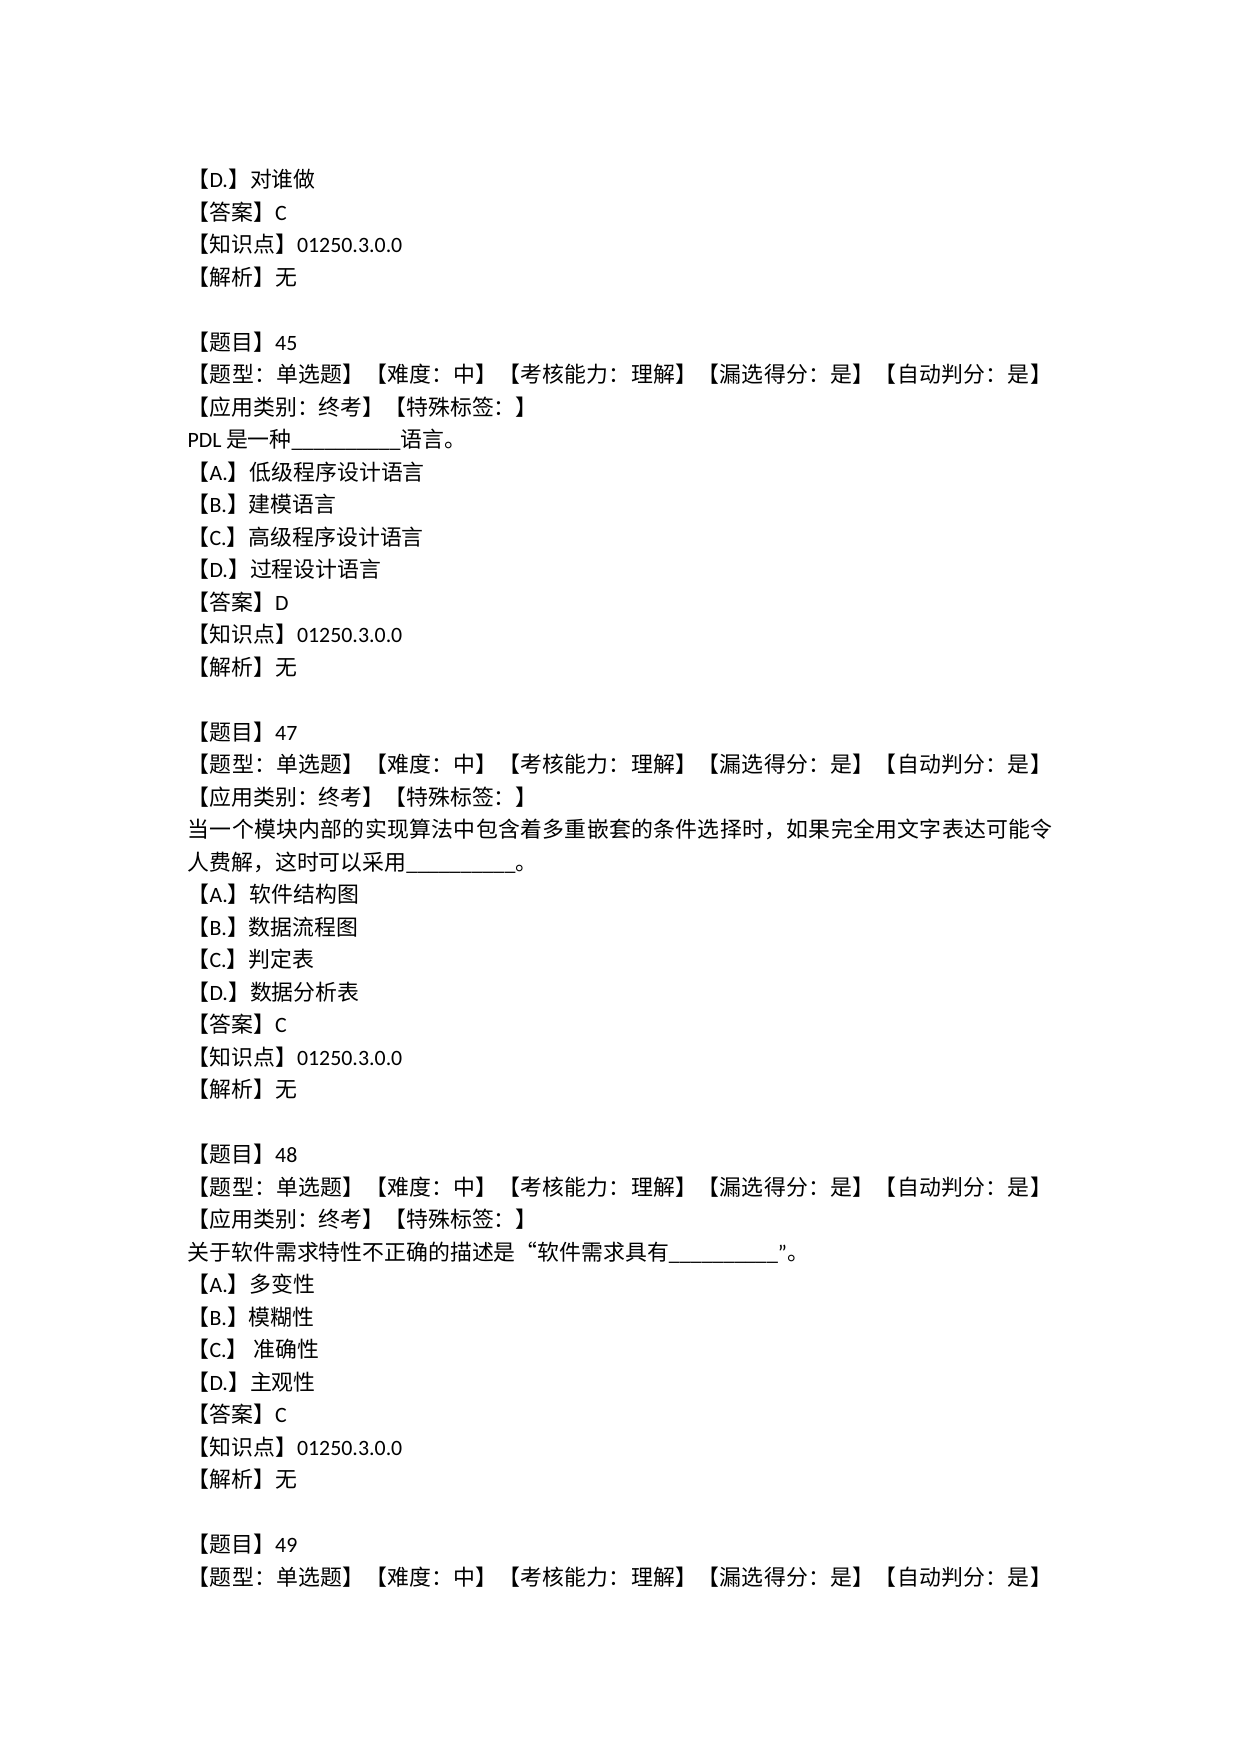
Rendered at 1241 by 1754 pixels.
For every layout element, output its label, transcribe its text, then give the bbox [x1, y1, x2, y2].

text 【题型：单选题】【难度：中】【考核能力：理解】【漏选得分：是】【自动判分：是】【应用类别：终考】【特殊标签：】 [187, 747, 1053, 812]
text 【B.】模糊性 [187, 1299, 1053, 1332]
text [187, 1559, 1053, 1592]
text 【B.】建模语言 [187, 487, 1053, 519]
text 【D.】对谁做 [187, 162, 1053, 194]
text 【知识点】01250.3.0.0 [187, 227, 1053, 259]
text 【知识点】01250.3.0.0 [187, 1039, 1053, 1072]
text 【D.】主观性 [187, 1364, 1053, 1397]
text 【A.】低级程序设计语言 [187, 454, 1053, 487]
text 【题目】48 [187, 1137, 1053, 1169]
text 【答案】D [187, 584, 1053, 617]
text 【解析】无 [187, 1462, 1053, 1494]
text 【题目】45 [187, 324, 1053, 357]
text 【知识点】01250.3.0.0 [187, 617, 1053, 649]
text 【C.】 准确性 [187, 1332, 1053, 1364]
text 【A.】多变性 [187, 1267, 1053, 1299]
text 【C.】高级程序设计语言 [187, 519, 1053, 552]
text 【D.】数据分析表 [187, 974, 1053, 1007]
text 【解析】无 [187, 649, 1053, 682]
text PDL是一种__________语言。 [187, 422, 1053, 454]
text 【D.】过程设计语言 [187, 552, 1053, 584]
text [187, 357, 1053, 422]
text 【A.】软件结构图 [187, 877, 1053, 909]
text 关于软件需求特性不正确的描述是“软件需求具有__________”。 [187, 1234, 1053, 1267]
text 【解析】无 [187, 1072, 1053, 1104]
text 【答案】C [187, 1397, 1053, 1429]
text 【知识点】01250.3.0.0 [187, 1429, 1053, 1462]
text 【题目】49 [187, 1527, 1053, 1559]
text 【解析】无 [187, 259, 1053, 292]
text 【B.】数据流程图 [187, 909, 1053, 942]
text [187, 1169, 1053, 1234]
text 【答案】C [187, 1007, 1053, 1039]
text 【题目】47 [187, 714, 1053, 747]
text 当一个模块内部的实现算法中包含着多重嵌套的条件选择时，如果完全用文字表达可能令人费解，这时可以采用__________。 [187, 812, 1053, 877]
text 【答案】C [187, 194, 1053, 227]
text 【C.】判定表 [187, 942, 1053, 974]
